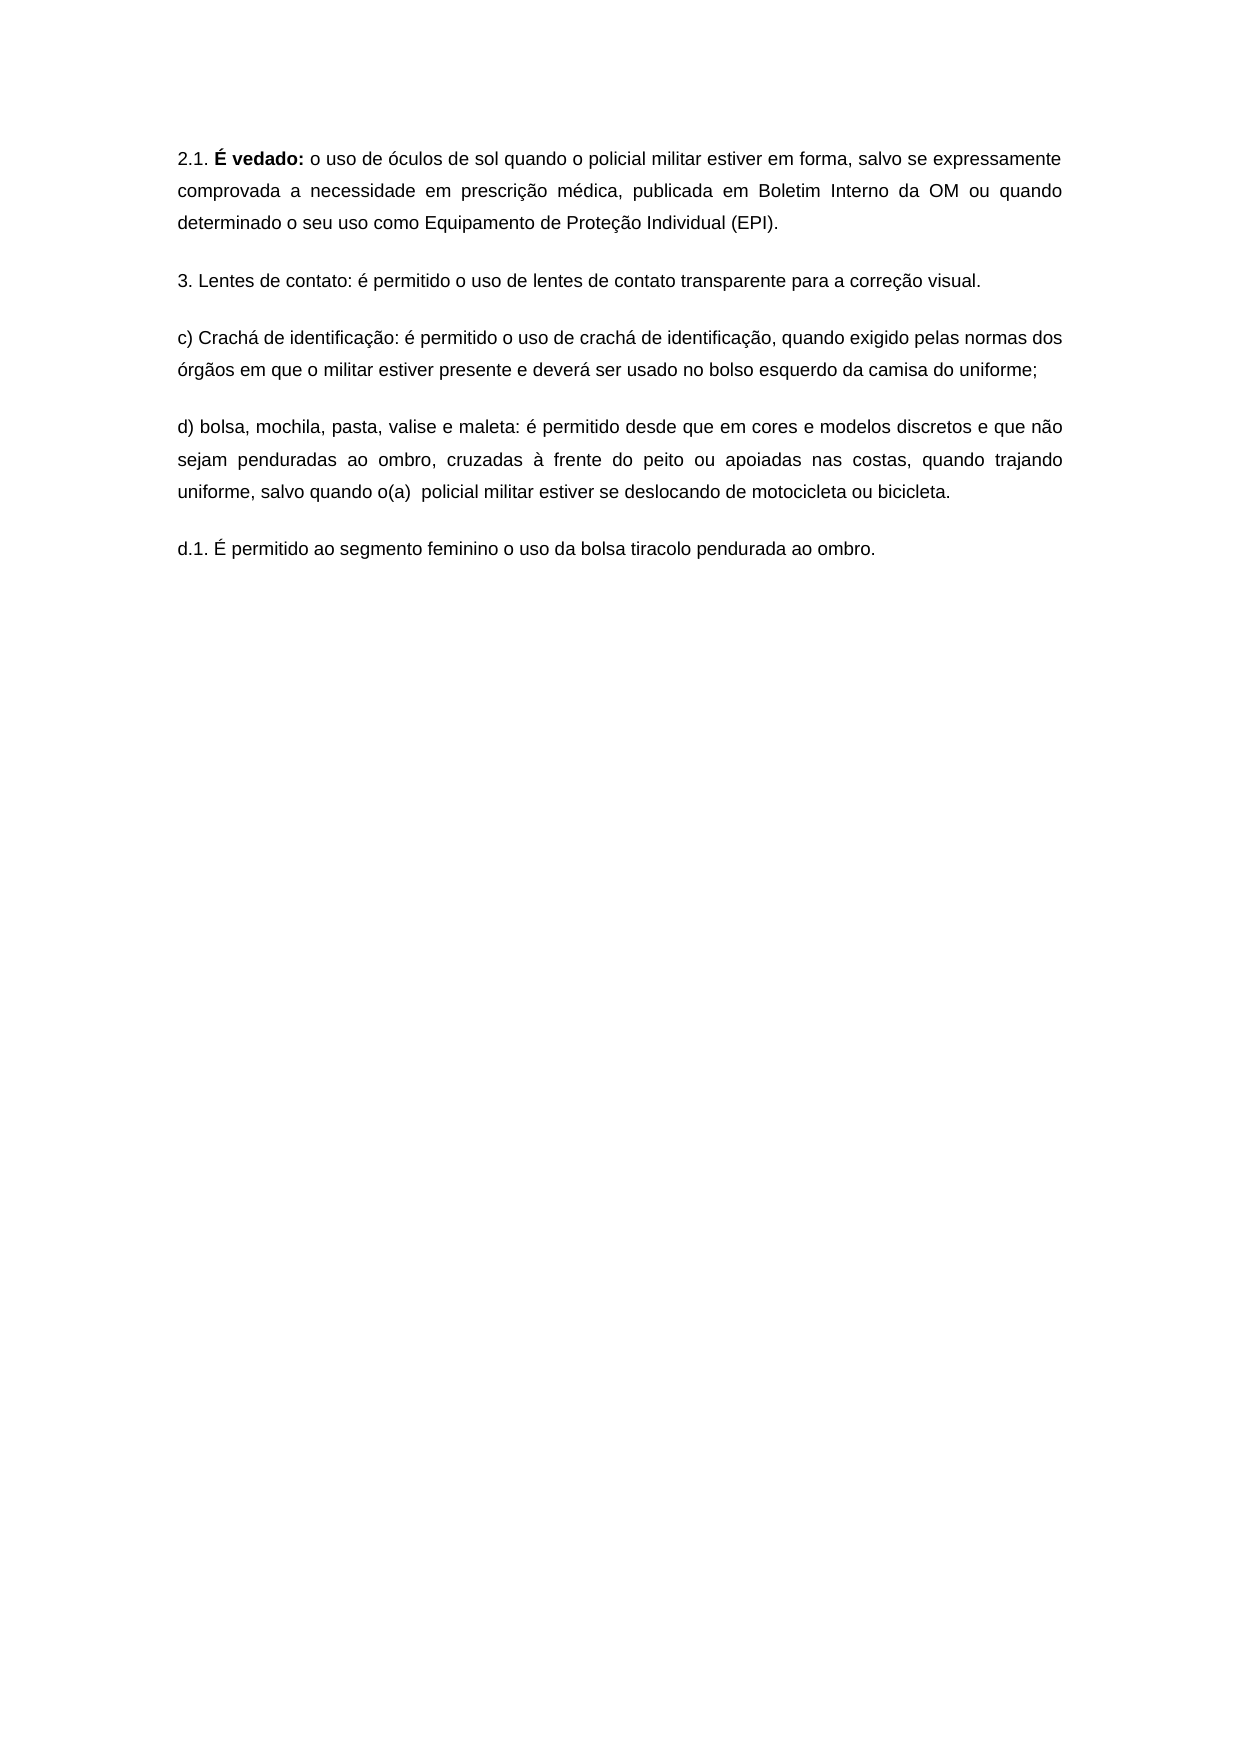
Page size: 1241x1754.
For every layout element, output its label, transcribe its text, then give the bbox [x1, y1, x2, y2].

text d.1. É permitido ao segmento feminino o uso da bolsa tiracolo pendurada ao ombro. [177, 538, 1063, 560]
text d) bolsa, mochila, pasta, valise e maleta: é permitido desde que em cores e modelos discretos e que não sejam penduradas ao ombro, cruzadas à frente do peito ou apoiadas nas costas, quando trajando uniforme, salvo quando o(a) policial militar estiver se deslocando de motocicleta ou bicicleta. [177, 416, 1063, 502]
text 2.1. É vedado: o uso de óculos de sol quando o policial militar estiver em forma, salvo se expressamente comprovada a necessidade em prescrição médica, publicada em Boletim Interno da OM ou quando determinado o seu uso como Equipamento de Proteção Individual (EPI). [177, 148, 1063, 234]
text c) Crachá de identificação: é permitido o uso de crachá de identificação, quando exigido pelas normas dos órgãos em que o militar estiver presente e deverá ser usado no bolso esquerdo da camisa do uniforme; [177, 327, 1063, 381]
text 3. Lentes de contato: é permitido o uso de lentes de contato transparente para a correção visual. [177, 269, 1063, 291]
